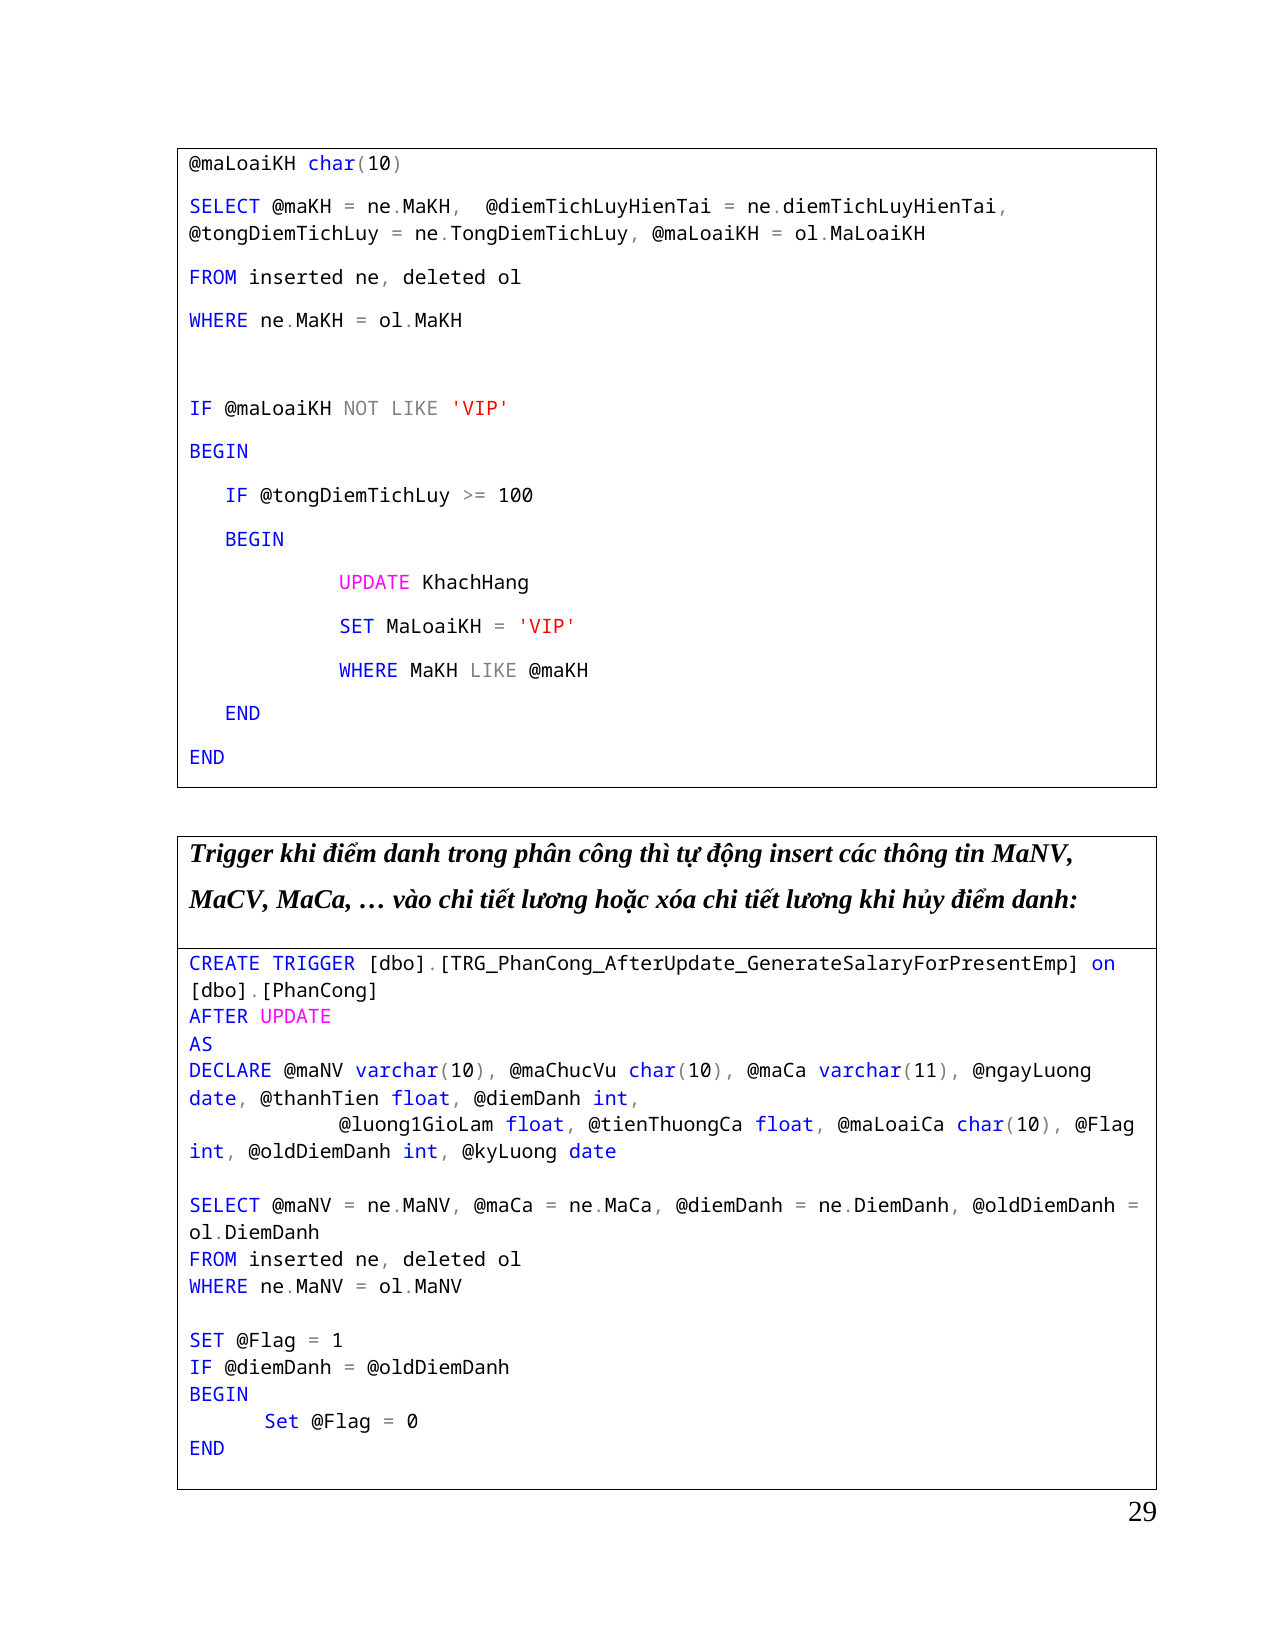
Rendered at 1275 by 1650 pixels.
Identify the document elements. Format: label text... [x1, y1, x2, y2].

table_header Trigger khi điểm danh trong phân công thì tự động insert các thông tin MaNV, MaCV, MaCa, … vào chi tiết lương hoặc xóa chi tiết lương khi hủy điểm danh: [178, 837, 1156, 948]
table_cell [178, 949, 1156, 1488]
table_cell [178, 149, 1156, 787]
